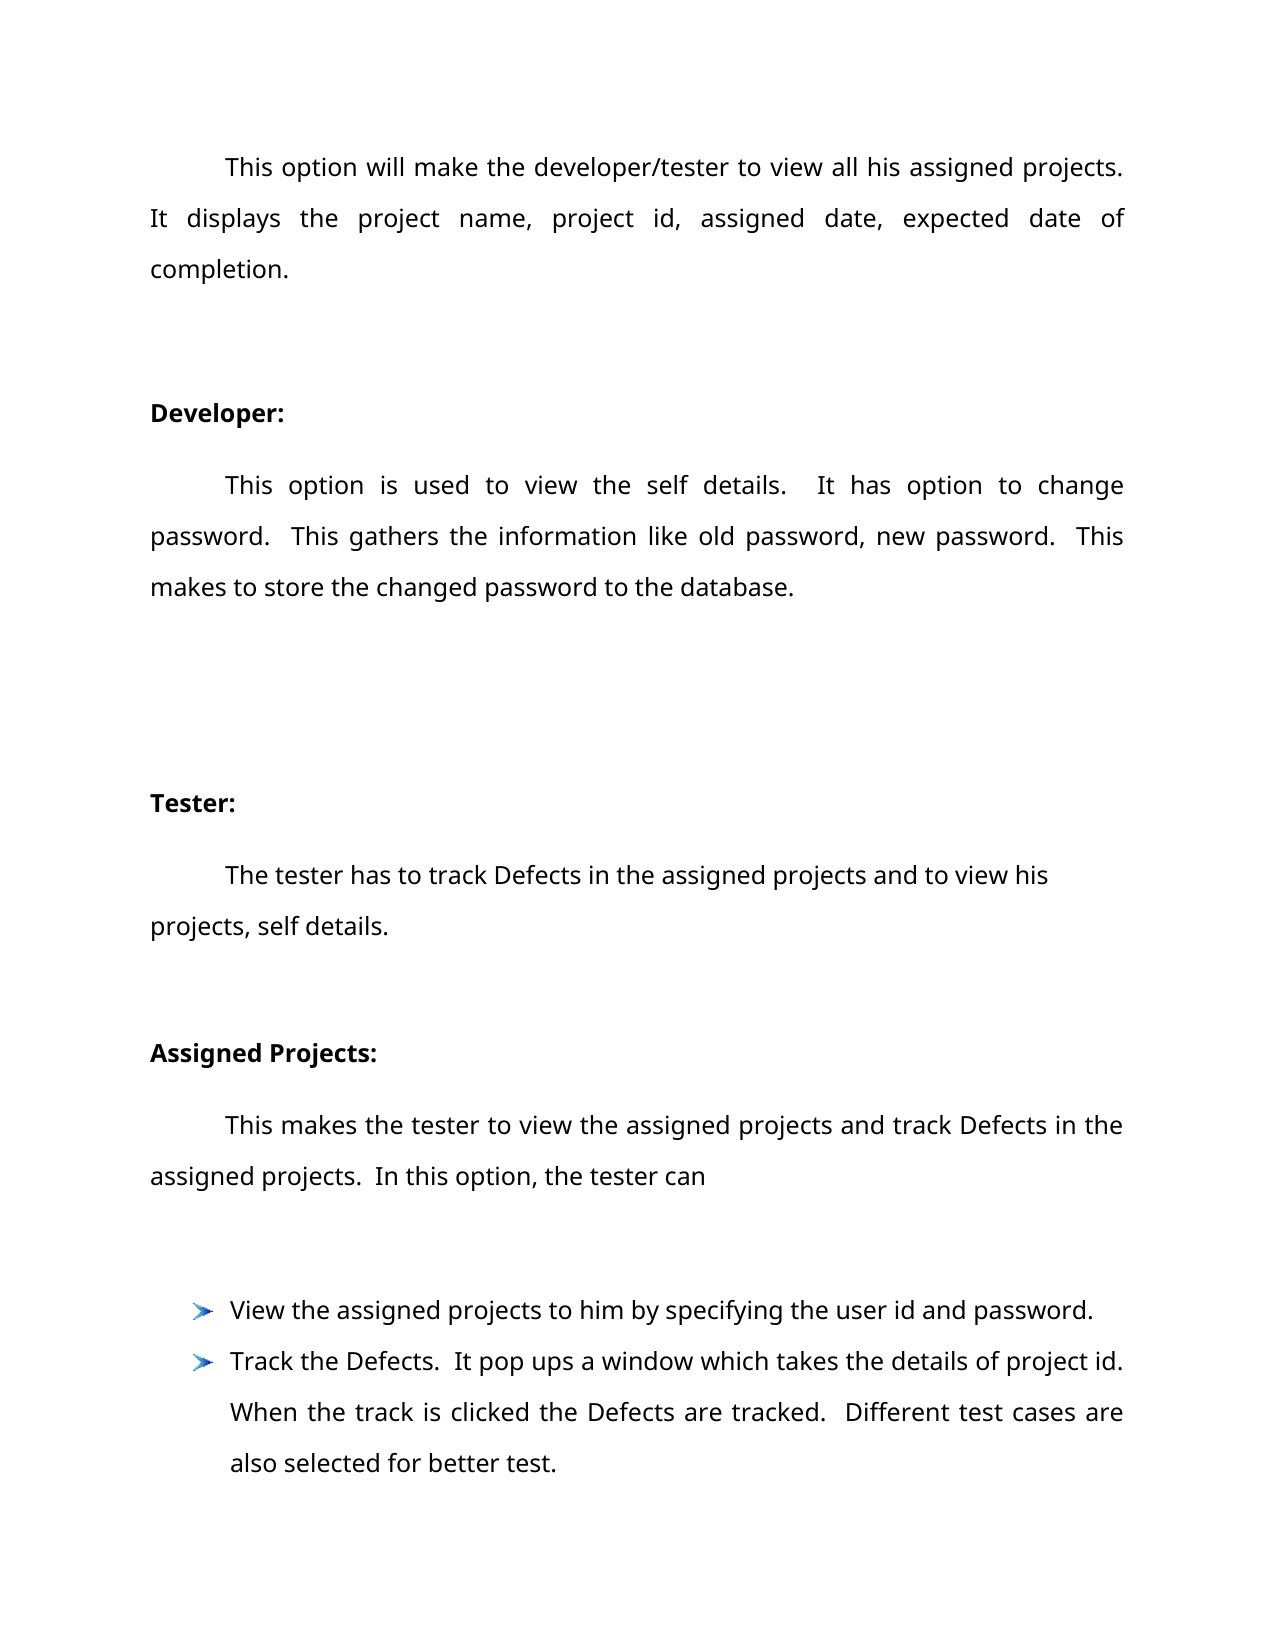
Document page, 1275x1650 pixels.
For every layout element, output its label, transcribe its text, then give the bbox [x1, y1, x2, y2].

text Tester: [150, 785, 1125, 819]
picture [193, 1303, 213, 1320]
list View the assigned projects to him by specifying the user id and password. [192, 1293, 1125, 1327]
list Track the Defects. It pop ups a window which takes the details of project id. When the track is clicked the Defects are tracked. Different test cases are also selected for better test. [192, 1344, 1125, 1480]
text Developer: [150, 396, 1125, 430]
text This option is used to view the self details. It has option to change password. This gathers the information like old password, new password. This makes to store the changed password to the database. [150, 468, 1125, 604]
text This makes the tester to view the assigned projects and track Defects in the assigned projects. In this option, the tester can [150, 1107, 1125, 1192]
picture [193, 1354, 213, 1371]
text This option will make the developer/tester to view all his assigned projects. It displays the project name, project id, assigned date, expected date of completion. [150, 150, 1125, 286]
text The tester has to track Defects in the assigned projects and to view his projects, self details. [150, 857, 1125, 942]
text Assigned Projects: [150, 1035, 1125, 1069]
